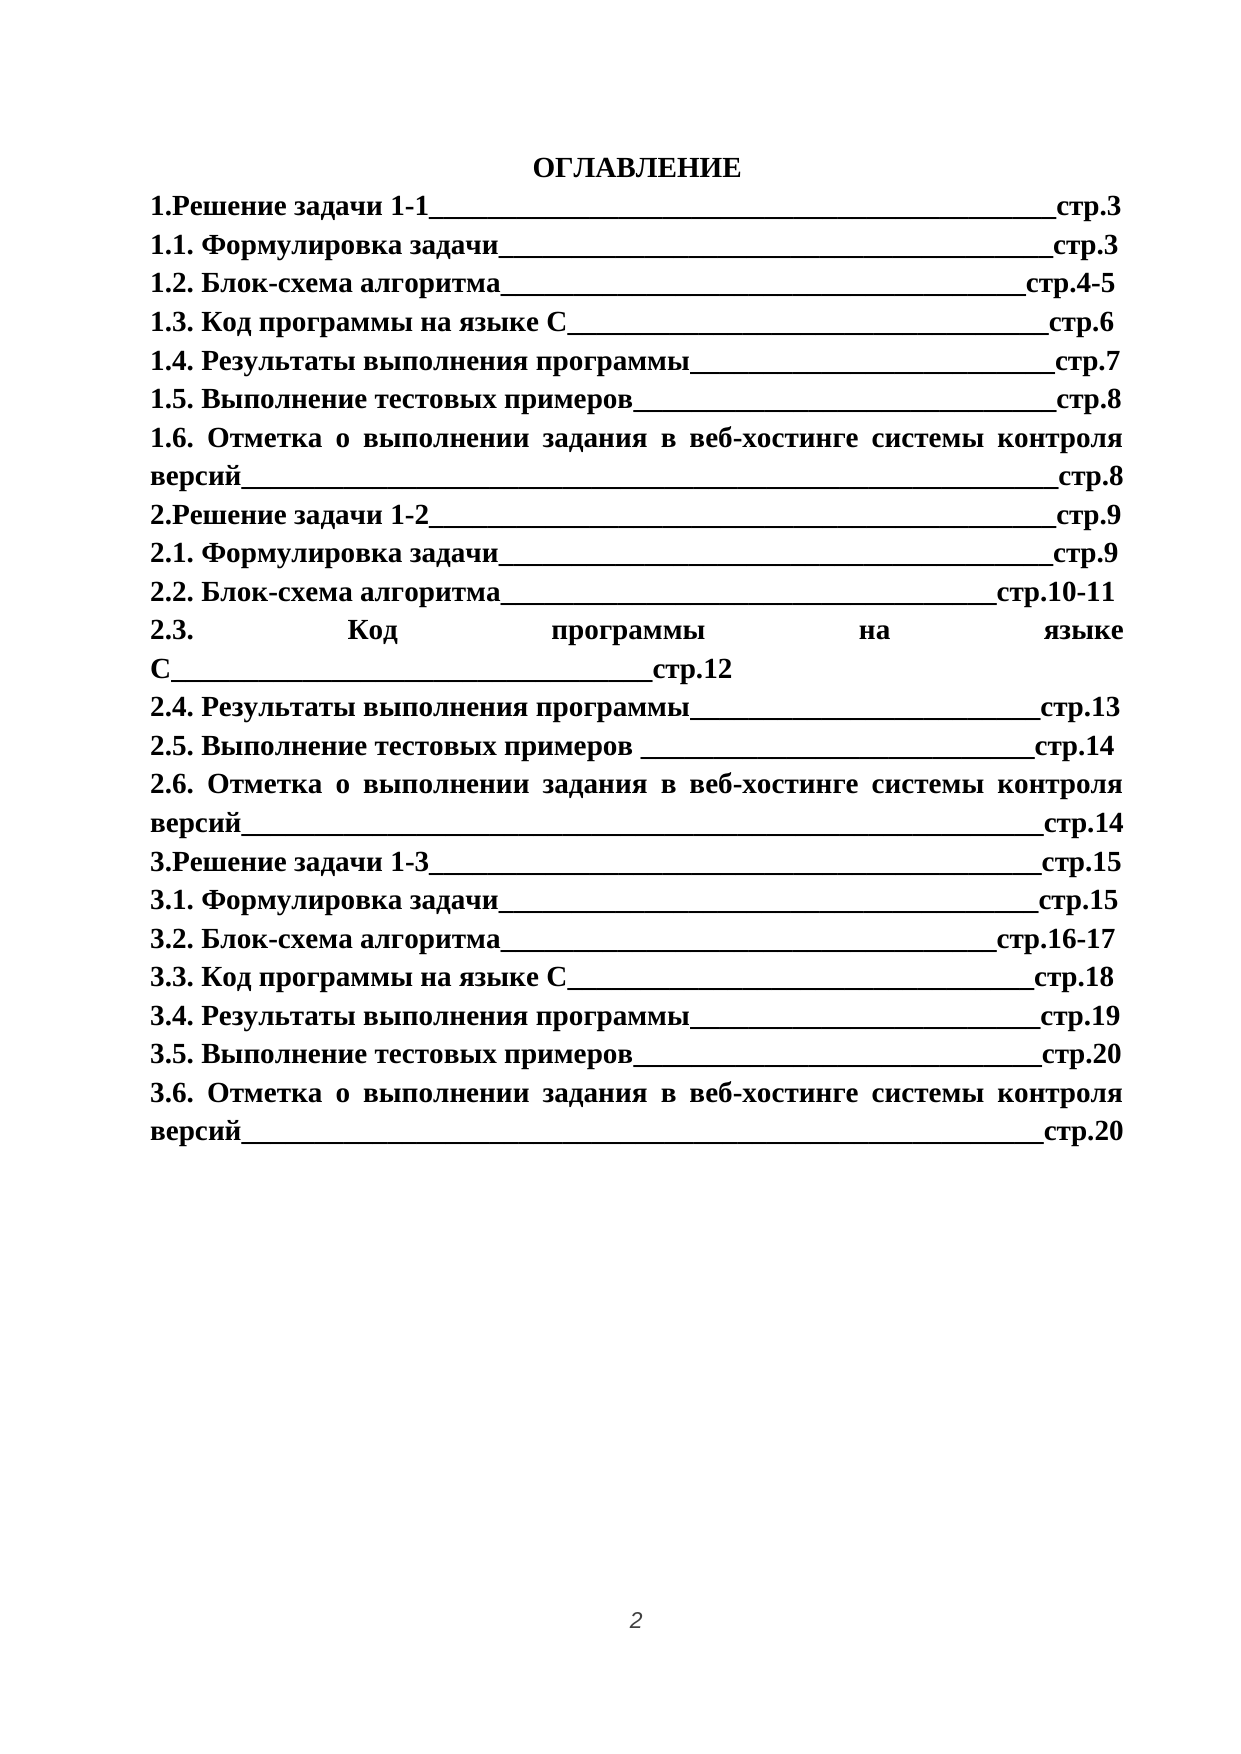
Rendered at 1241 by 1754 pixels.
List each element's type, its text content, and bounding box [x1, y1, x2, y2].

text 2.5. Выполнение тестовых примеров ___________________________стр.14 [150, 728, 1124, 762]
text 1.6. Отметка о выполнении задания в веб-хостинге системы контроля версий________________________________________________________стр.8 [150, 420, 1124, 492]
text 1.3. Код программы на языке C_________________________________стр.6 [150, 304, 1124, 338]
text 1.5. Выполнение тестовых примеров_____________________________стр.8 [150, 381, 1124, 415]
text 1.2. Блок-схема алгоритма____________________________________стр.4-5 [150, 266, 1124, 299]
text 3.3. Код программы на языке C________________________________стр.18 [150, 959, 1124, 993]
text ОГЛАВЛЕНИЕ [150, 150, 1124, 183]
text 3.Решение задачи 1-3__________________________________________стр.15 [150, 844, 1124, 877]
text 2.2. Блок-схема алгоритма__________________________________стр.10-11 [150, 574, 1124, 607]
text 3.2. Блок-схема алгоритма__________________________________стр.16-17 [150, 921, 1124, 954]
text 3.4. Результаты выполнения программы________________________стр.19 [150, 998, 1124, 1031]
text 2.Решение задачи 1-2___________________________________________стр.9 [150, 497, 1124, 530]
text 3.6. Отметка о выполнении задания в веб-хостинге системы контроля версий_______________________________________________________стр.20 [150, 1075, 1124, 1147]
text 2.6. Отметка о выполнении задания в веб-хостинге системы контроля версий_______________________________________________________стр.14 [150, 767, 1124, 839]
text 3.5. Выполнение тестовых примеров____________________________стр.20 [150, 1036, 1124, 1070]
text 2.3. Код программы на языке C_________________________________стр.12 [150, 612, 1124, 684]
text 1.4. Результаты выполнения программы_________________________стр.7 [150, 343, 1124, 376]
text 2.4. Результаты выполнения программы________________________стр.13 [150, 689, 1124, 723]
text 3.1. Формулировка задачи_____________________________________стр.15 [150, 882, 1124, 916]
text 2.1. Формулировка задачи______________________________________стр.9 [150, 535, 1124, 569]
text 1.1. Формулировка задачи______________________________________стр.3 [150, 227, 1124, 261]
text 1.Решение задачи 1-1___________________________________________стр.3 [150, 188, 1124, 222]
